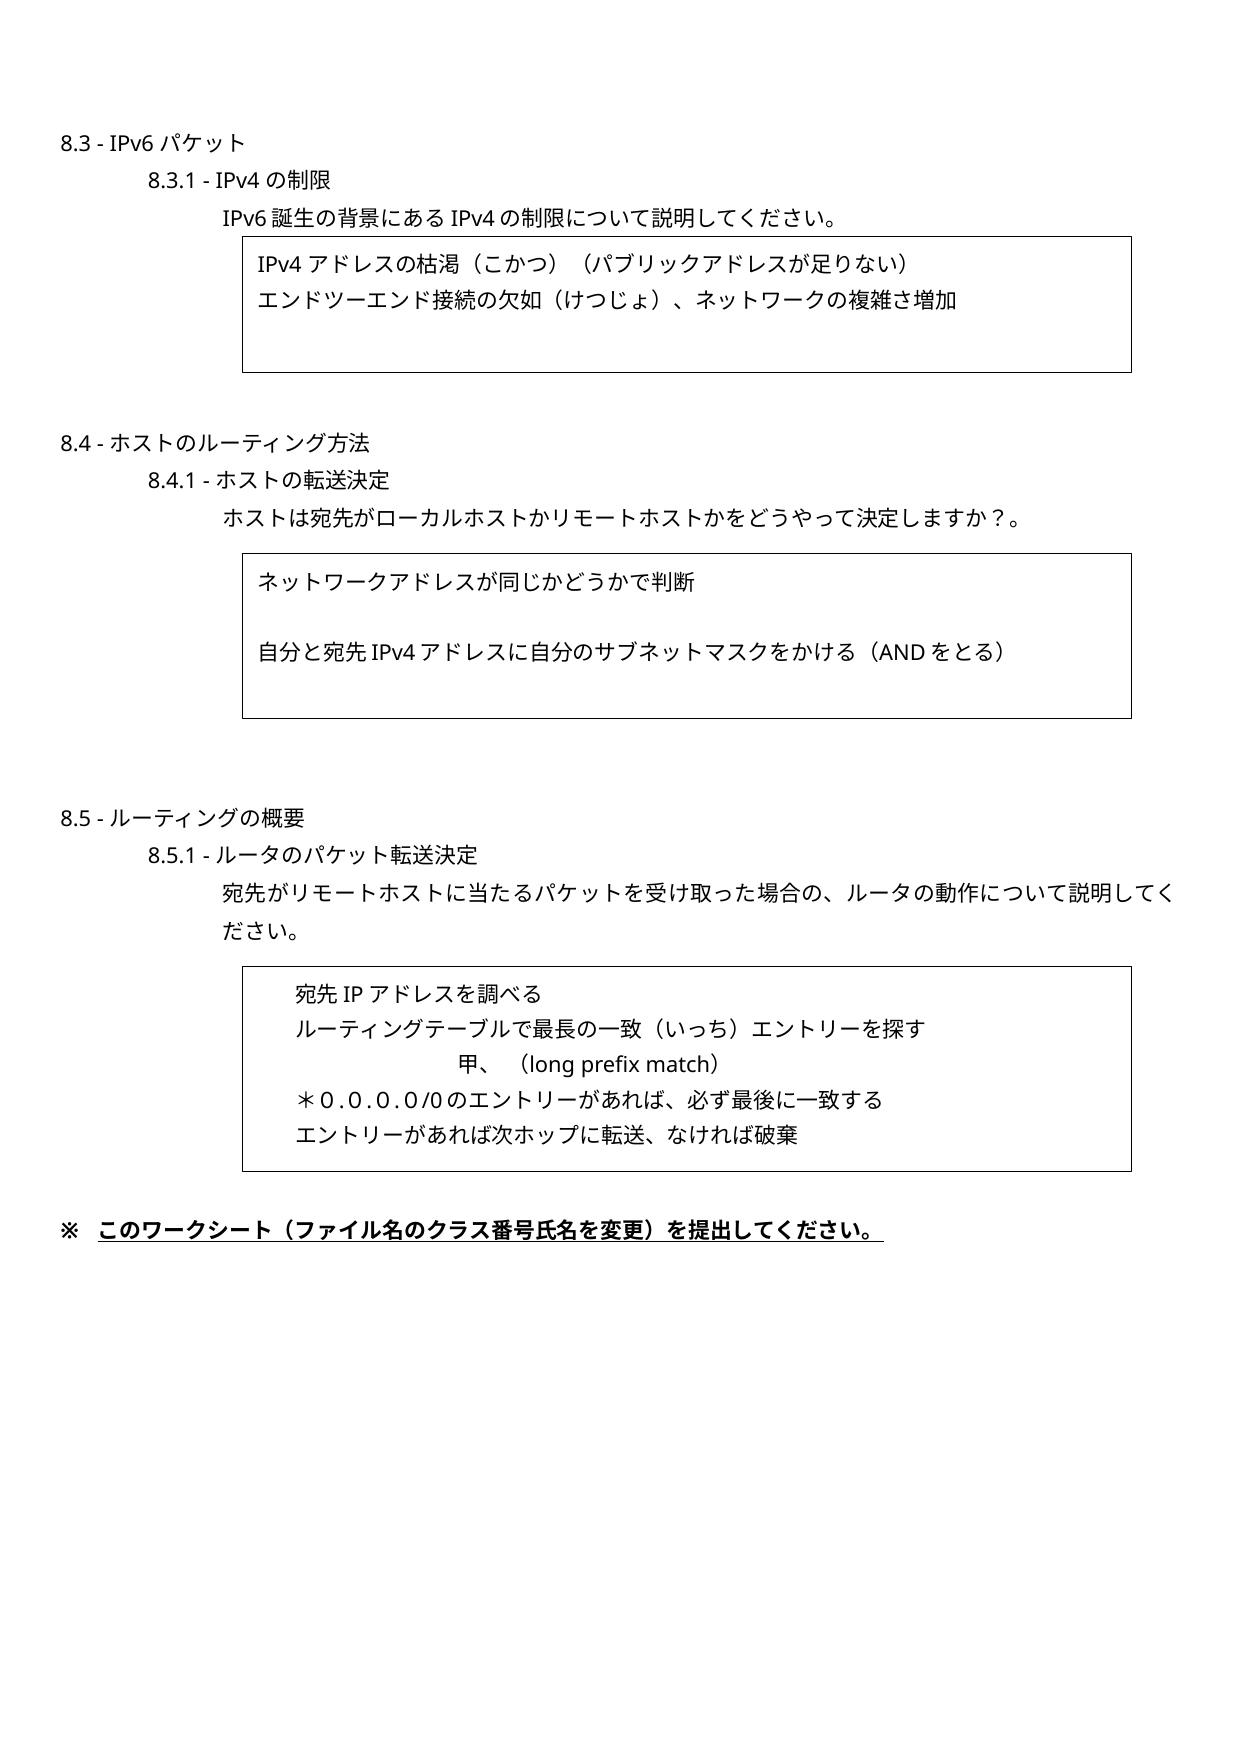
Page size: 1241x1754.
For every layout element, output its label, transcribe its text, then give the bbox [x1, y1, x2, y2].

text 8.4 - ホストのルーティング方法 [60, 423, 1180, 461]
list このワークシート（ファイル名のクラス番号氏名を変更）を提出してください。 [60, 1211, 1180, 1248]
text 8.4.1 - ホストの転送決定 [60, 461, 1180, 498]
text 8.3.1 - IPv4 の制限 [60, 161, 1180, 198]
text 8.3 - IPv6 パケット [60, 123, 1180, 161]
text 宛先がリモートホストに当たるパケットを受け取った場合の、ルータの動作について説明してください。 [222, 873, 1180, 948]
text 8.5.1 - ルータのパケット転送決定 [60, 836, 1180, 873]
text ホストは宛先がローカルホストかリモートホストかをどうやって決定しますか？。 [222, 498, 1180, 536]
text 8.5 - ルーティングの概要 [60, 798, 1180, 836]
text IPv6誕生の背景にあるIPv4の制限について説明してください。 [222, 198, 1180, 236]
